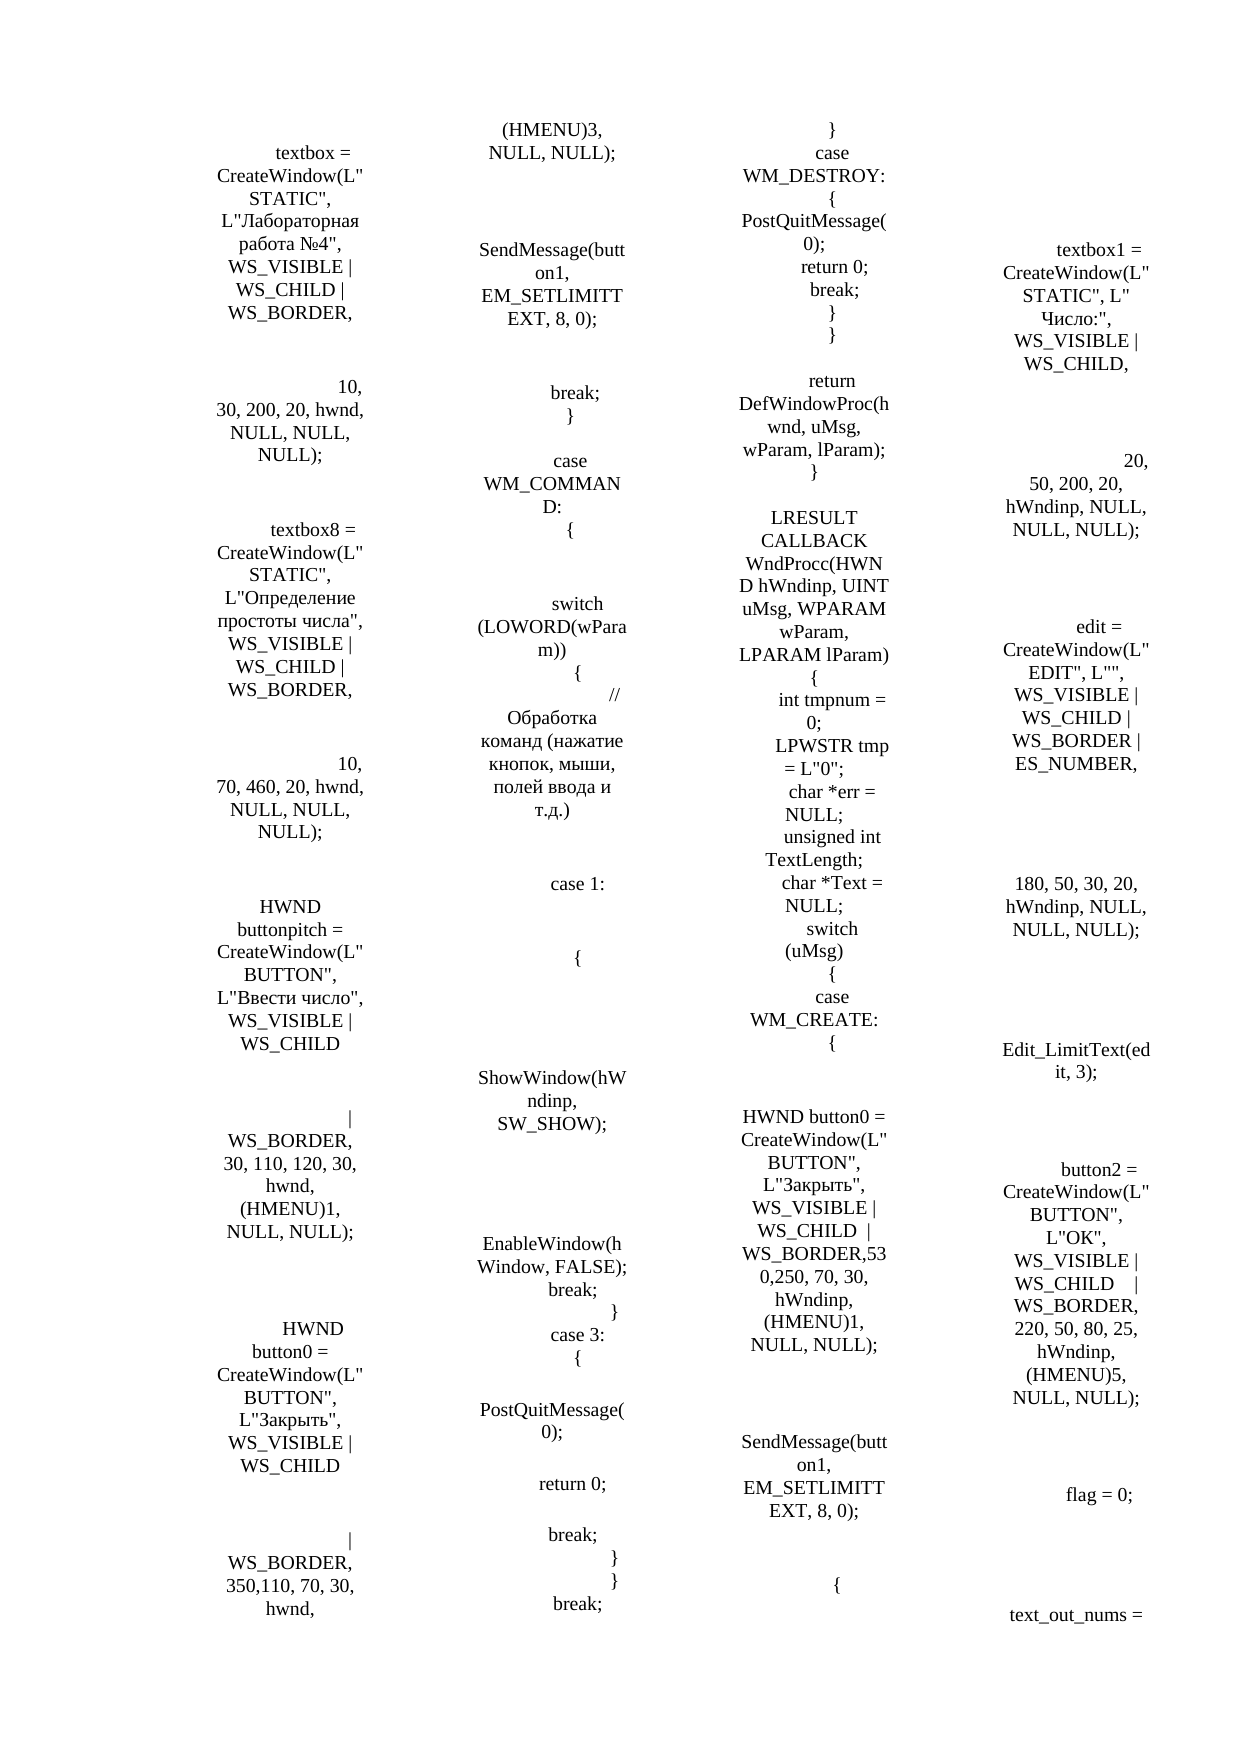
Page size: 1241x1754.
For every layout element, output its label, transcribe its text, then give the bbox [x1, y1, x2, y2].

text break; [477, 1592, 627, 1615]
text } [739, 323, 889, 346]
text break; [477, 1277, 627, 1300]
text | WS_BORDER, 350,110, 70, 30, hwnd, (HMENU)3, NULL, NULL); [477, 118, 627, 164]
text } [477, 404, 627, 427]
text SendMessage(button1, EM_SETLIMITTEXT, 8, 0); [739, 1356, 889, 1522]
text case WM_CREATE: [739, 985, 889, 1031]
text { [739, 187, 889, 209]
text SendMessage(button1, EM_SETLIMITTEXT, 8, 0); [477, 164, 627, 329]
text LPWSTR tmp = L"0"; [739, 734, 889, 780]
text return 0; [477, 1443, 627, 1495]
text { [739, 962, 889, 985]
text { [739, 1522, 889, 1596]
text unsigned int TextLength; [739, 825, 889, 871]
text switch (uMsg) [739, 917, 889, 962]
text HWND button0 = CreateWindow(L"BUTTON", L"Закрыть", WS_VISIBLE | WS_CHILD | WS_BORDER,530,250, 70, 30, hWndinp, (HMENU)1, NULL, NULL); [739, 1053, 889, 1356]
text int tmpnum = 0; [739, 688, 889, 734]
text button2 = CreateWindow(L"BUTTON", L"ОК", WS_VISIBLE | WS_CHILD | WS_BORDER, 220, 50, 80, 25, hWndinp, (HMENU)5, NULL, NULL); [1001, 1083, 1152, 1408]
text { [739, 1031, 889, 1053]
text return DefWindowProc(hwnd, uMsg, wParam, lParam); [739, 369, 889, 460]
text } [739, 118, 889, 141]
text PostQuitMessage(0); [477, 1369, 627, 1443]
text } [739, 460, 889, 483]
text textbox = CreateWindow(L"STATIC", L"Лабораторная работа №4", WS_VISIBLE | WS_CHILD | WS_BORDER, [215, 118, 365, 323]
text { [477, 1346, 627, 1369]
text break; [739, 278, 889, 301]
text } [477, 1569, 627, 1592]
text { [477, 895, 627, 969]
text switch (LOWORD(wParam)) [477, 541, 627, 661]
text { [739, 666, 889, 688]
text } [739, 301, 889, 323]
text | WS_BORDER, 350,110, 70, 30, hwnd, (HMENU)3, NULL, NULL); [215, 1477, 365, 1620]
text PostQuitMessage(0); [739, 209, 889, 255]
text // Обработка команд (нажатие кнопок, мыши, полей ввода и т.д.) [477, 683, 627, 820]
text break; [477, 329, 627, 404]
text case WM_COMMAND: [477, 449, 627, 518]
text { [477, 518, 627, 541]
text textbox8 = CreateWindow(L"STATIC", L"Определение простоты числа", WS_VISIBLE | WS_CHILD | WS_BORDER, [215, 466, 365, 700]
text Edit_LimitText(edit, 3); [1001, 940, 1152, 1083]
text HWND buttonpitch = CreateWindow(L"BUTTON", L"Ввести число", WS_VISIBLE | WS_CHILD [215, 843, 365, 1054]
text 180, 50, 30, 20, hWndinp, NULL, NULL, NULL); [1001, 775, 1152, 940]
text 10, 70, 460, 20, hwnd, NULL, NULL, NULL); [215, 700, 365, 843]
text flag = 0; [1001, 1408, 1152, 1506]
text case WM_DESTROY: [739, 141, 889, 187]
text case 3: [477, 1323, 627, 1346]
text { [477, 661, 627, 683]
text | WS_BORDER, 30, 110, 120, 30, hwnd, (HMENU)1, NULL, NULL); [215, 1054, 365, 1243]
text 20, 50, 200, 20, hWndinp, NULL, NULL, NULL); [1001, 375, 1152, 541]
text char *err = NULL; [739, 780, 889, 825]
text HWND button0 = CreateWindow(L"BUTTON", L"Закрыть", WS_VISIBLE | WS_CHILD [215, 1266, 365, 1477]
text 10, 30, 200, 20, hwnd, NULL, NULL, NULL); [215, 323, 365, 466]
text edit = CreateWindow(L"EDIT", L"", WS_VISIBLE | WS_CHILD | WS_BORDER | ES_NUMBER, [1001, 541, 1152, 775]
text EnableWindow(hWindow, FALSE); [477, 1135, 627, 1277]
text case 1: [477, 820, 627, 895]
text LRESULT CALLBACK WndProcc(HWND hWndinp, UINT uMsg, WPARAM wParam, LPARAM lParam) [739, 506, 889, 666]
text } [477, 1546, 627, 1569]
text text_out_nums = CreateWindow(L"STATIC", L"Введите число", WS_VISIBLE | WS_CHILD | WS_BORDER, [1001, 1506, 1152, 1626]
text ShowWindow(hWndinp, SW_SHOW); [477, 969, 627, 1135]
text break; [477, 1495, 627, 1546]
text textbox1 = CreateWindow(L"STATIC", L" Число:", WS_VISIBLE | WS_CHILD, [1001, 164, 1152, 375]
text } [477, 1300, 627, 1323]
text return 0; [739, 255, 889, 278]
text char *Text = NULL; [739, 871, 889, 917]
